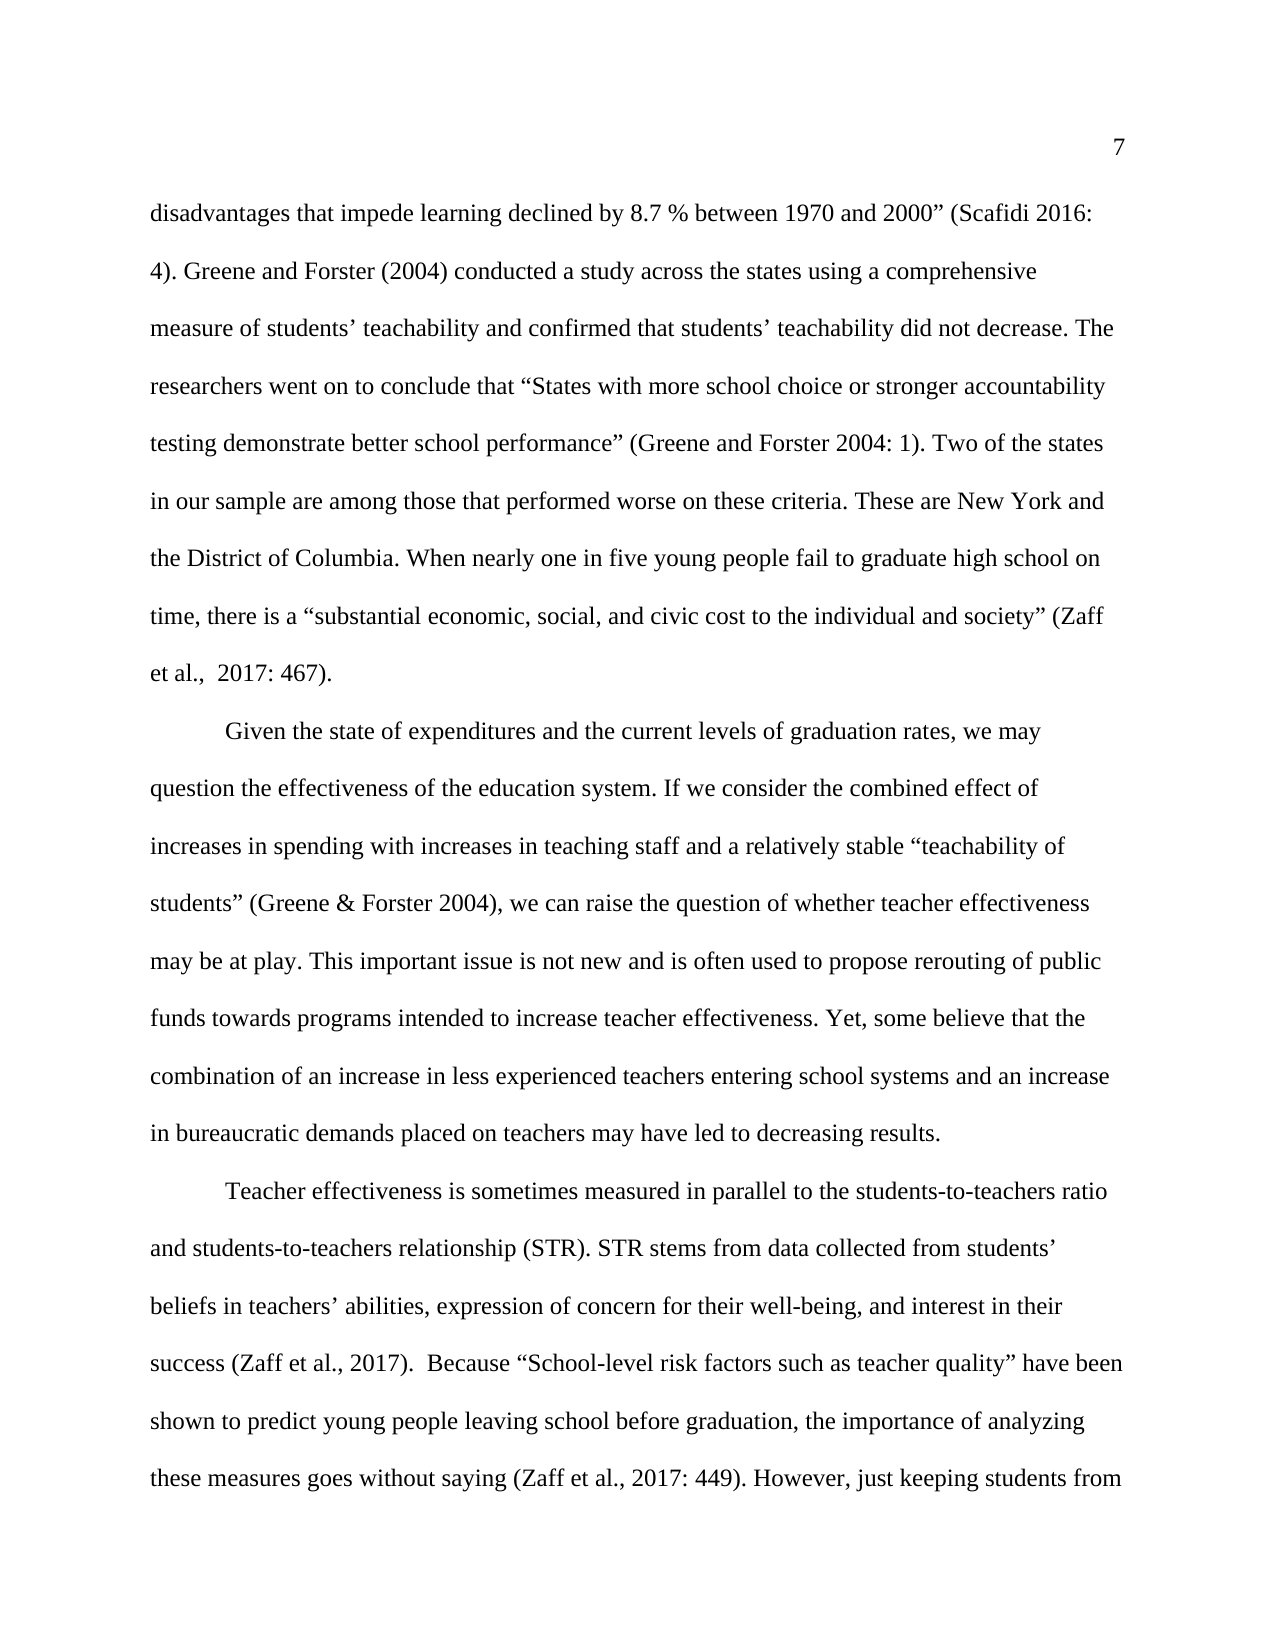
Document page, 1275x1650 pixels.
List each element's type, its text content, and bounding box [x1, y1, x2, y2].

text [150, 1176, 1125, 1492]
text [150, 198, 1125, 687]
text Given the state of expenditures and the current levels of graduation rates, we may question the effectiveness of the education system. If we consider the combined effect of increases in spending with increases in teaching staff and a relatively stable “teachability of students” (Greene & Forster 2004), we can raise the question of whether teacher effectiveness may be at play. This important issue is not new and is often used to propose rerouting of public funds towards programs intended to increase teacher effectiveness. Yet, some believe that the combination of an increase in less experienced teachers entering school systems and an increase in bureaucratic demands placed on teachers may have led to decreasing results. [150, 716, 1125, 1147]
